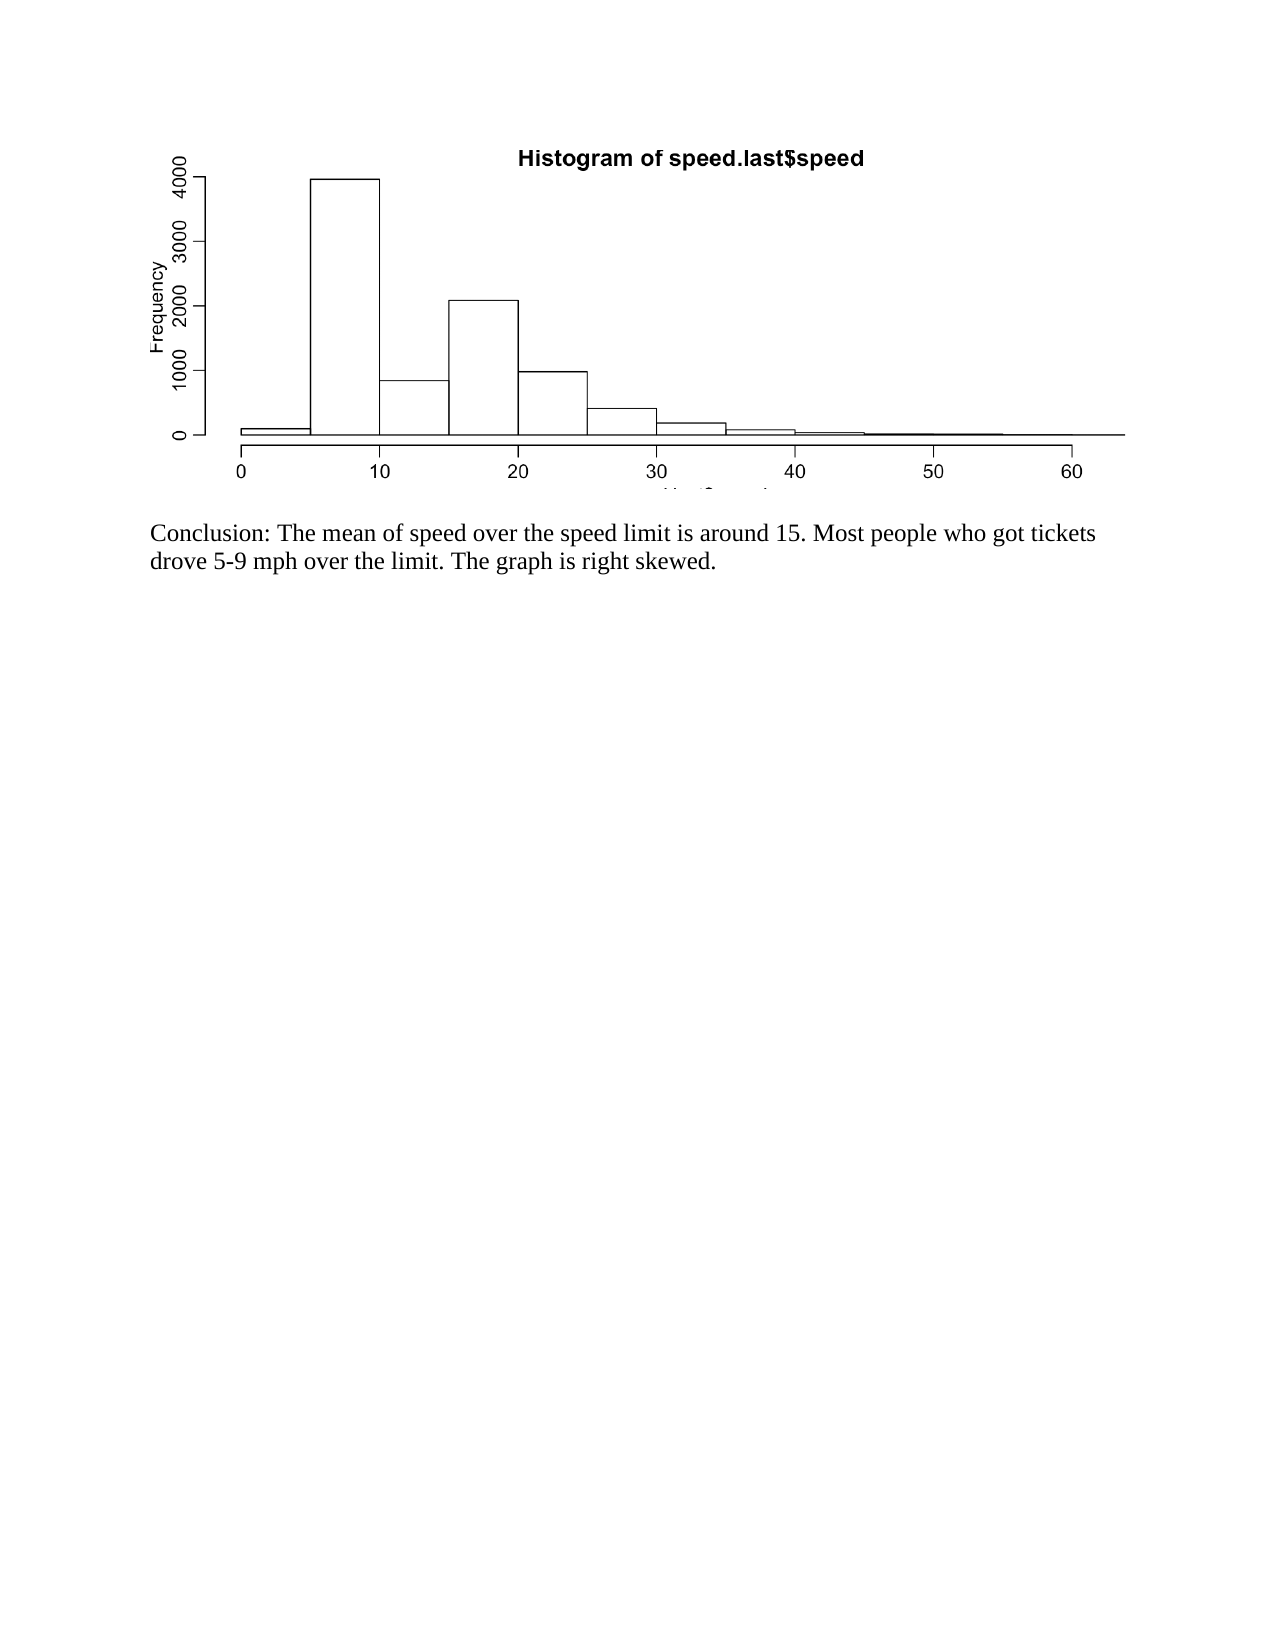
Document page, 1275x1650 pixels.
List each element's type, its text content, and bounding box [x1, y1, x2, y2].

text Conclusion: The mean of speed over the speed limit is around 15. Most people who got tickets drove 5-9 mph over the limit. The graph is right skewed. [150, 518, 1125, 575]
picture [150, 150, 1125, 489]
